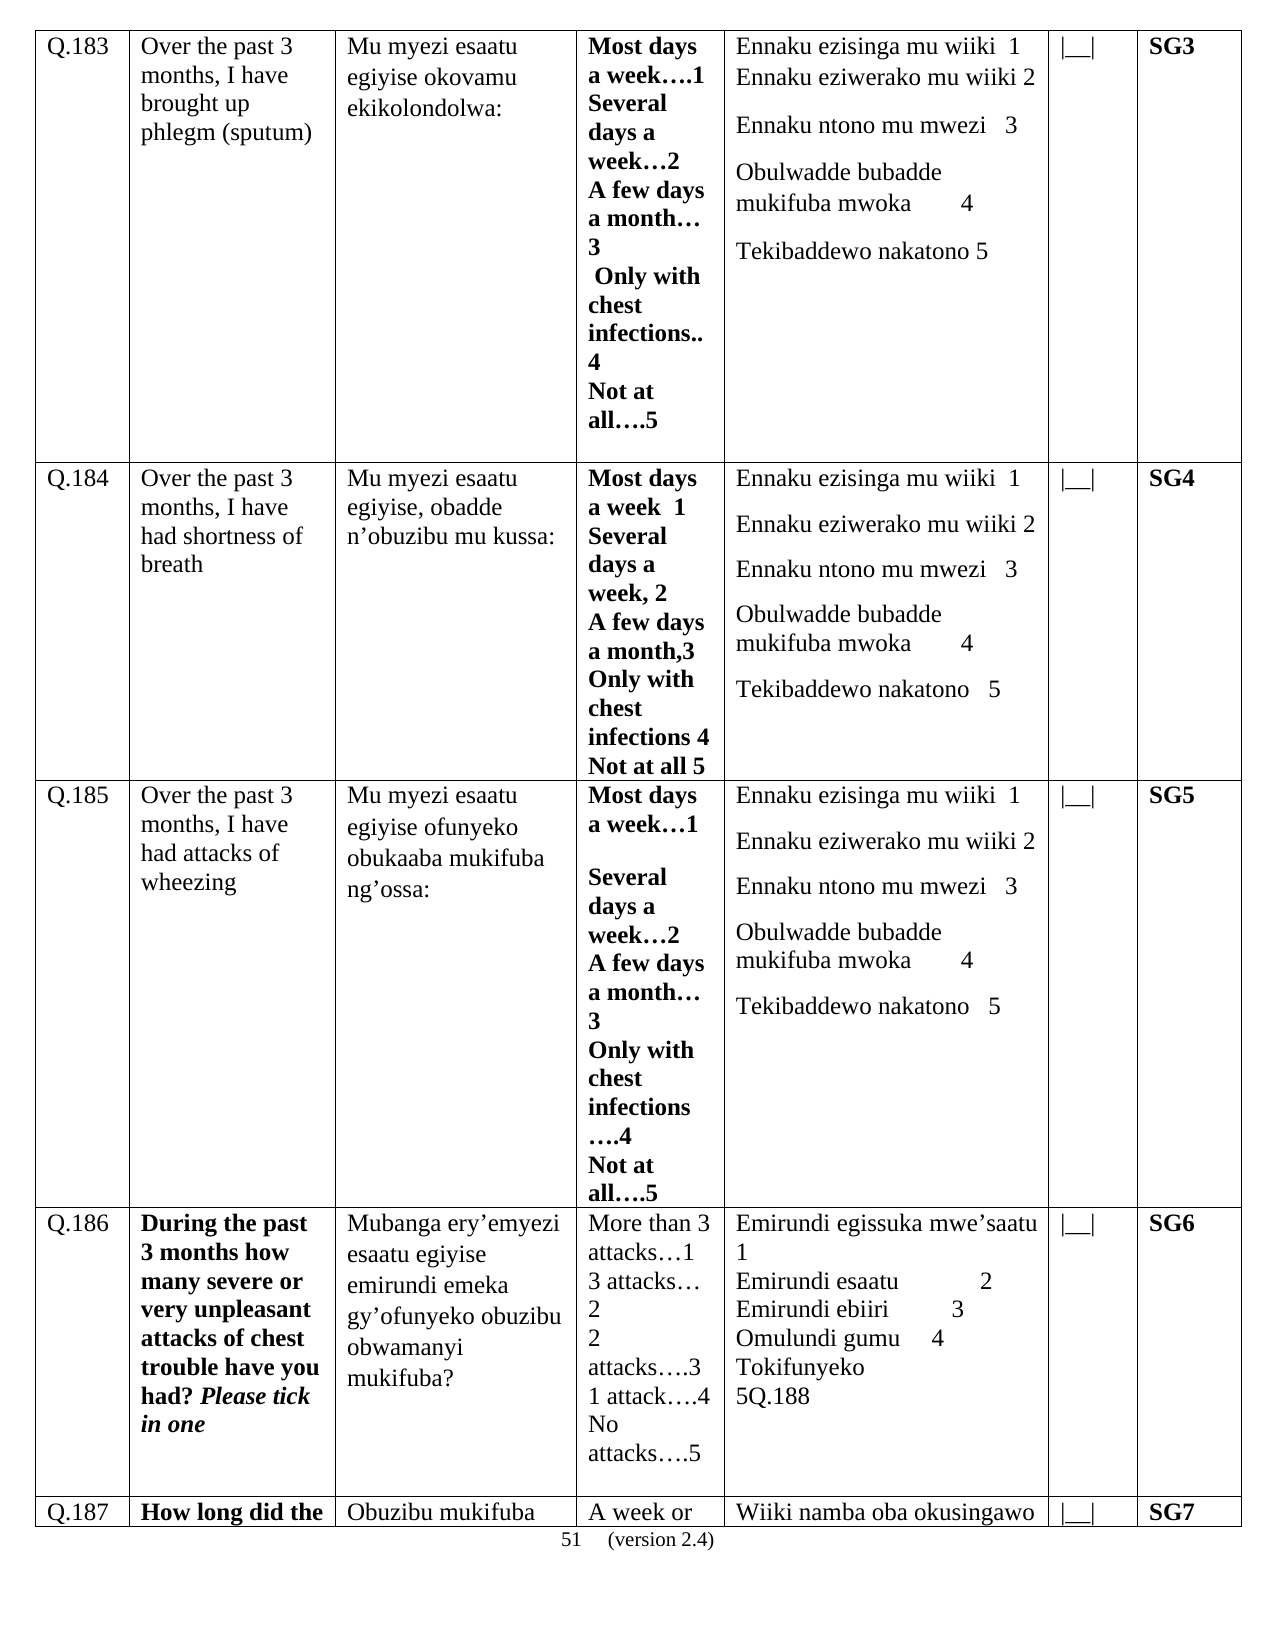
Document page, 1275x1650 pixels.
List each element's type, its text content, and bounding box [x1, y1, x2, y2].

table_cell Over the past 3 months, I have had attacks of wheezing [130, 781, 335, 1207]
table_cell |__| [1049, 31, 1137, 462]
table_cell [336, 1497, 576, 1526]
table_cell SG5 [1138, 781, 1241, 1207]
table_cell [577, 1497, 724, 1526]
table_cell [725, 31, 1048, 462]
table_cell More than 3 attacks…1 3 attacks…2 2 attacks….3 1 attack….4 No attacks….5 [577, 1208, 724, 1496]
table_cell Mu myezi esaatu egiyise ofunyeko obukaaba mukifuba ng’ossa: [336, 781, 576, 1207]
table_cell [130, 1497, 335, 1526]
table_cell During the past 3 months how many severe or very unpleasant attacks of chest trouble have you had? Please tick in one [130, 1208, 335, 1496]
table_cell Over the past 3 months, I have had shortness of breath [130, 463, 335, 779]
table_cell Over the past 3 months, I have brought up phlegm (sputum) [130, 31, 335, 462]
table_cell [725, 1497, 1048, 1526]
table_cell Most days a week 1 Several days a week, 2 A few days a month,3 Only with chest infections 4 Not at all 5 [577, 463, 724, 779]
table_cell SG4 [1138, 463, 1241, 779]
table_cell Q.187 [36, 1497, 129, 1526]
table_cell Q.184 [36, 463, 129, 779]
table_cell Mubanga ery’emyezi esaatu egiyise emirundi emeka gy’ofunyeko obuzibu obwamanyi mukifuba? [336, 1208, 576, 1496]
table_cell |__| [1049, 1497, 1137, 1526]
table_cell SG7 [1138, 1497, 1241, 1526]
table_cell Mu myezi esaatu egiyise, obadde n’obuzibu mu kussa: [336, 463, 576, 779]
table_cell SG3 [1138, 31, 1241, 462]
table_cell Ennaku ezisinga mu wiiki 1 Ennaku eziwerako mu wiiki 2 Ennaku ntono mu mwezi 3 Obulwadde bubadde mukifuba mwoka 4 Tekibaddewo nakatono 5 [725, 781, 1048, 1207]
table_cell Most days a week….1 Several days a week…2 A few days a month…3 Only with chest infections..4 Not at all….5 [577, 31, 724, 462]
table_cell SG6 [1138, 1208, 1241, 1496]
table_cell |__| [1049, 1208, 1137, 1496]
table_cell |__| [1049, 463, 1137, 779]
table_cell Q.186 [36, 1208, 129, 1496]
table_cell Q.185 [36, 781, 129, 1207]
table_cell |__| [1049, 781, 1137, 1207]
table_cell Most days a week…1 Several days a week…2 A few days a month…3 Only with chest infections….4 Not at all….5 [577, 781, 724, 1207]
table_cell Mu myezi esaatu egiyise okovamu ekikolondolwa: [336, 31, 576, 462]
table_cell Ennaku ezisinga mu wiiki 1 Ennaku eziwerako mu wiiki 2 Ennaku ntono mu mwezi 3 Obulwadde bubadde mukifuba mwoka 4 Tekibaddewo nakatono 5 [725, 463, 1048, 779]
table_cell Emirundi egissuka mwe’saatu 1 Emirundi esaatu 2 Emirundi ebiiri 3 Omulundi gumu 4 Tokifunyeko 5Q.188 [725, 1208, 1048, 1496]
table_cell Q.183 [36, 31, 129, 462]
